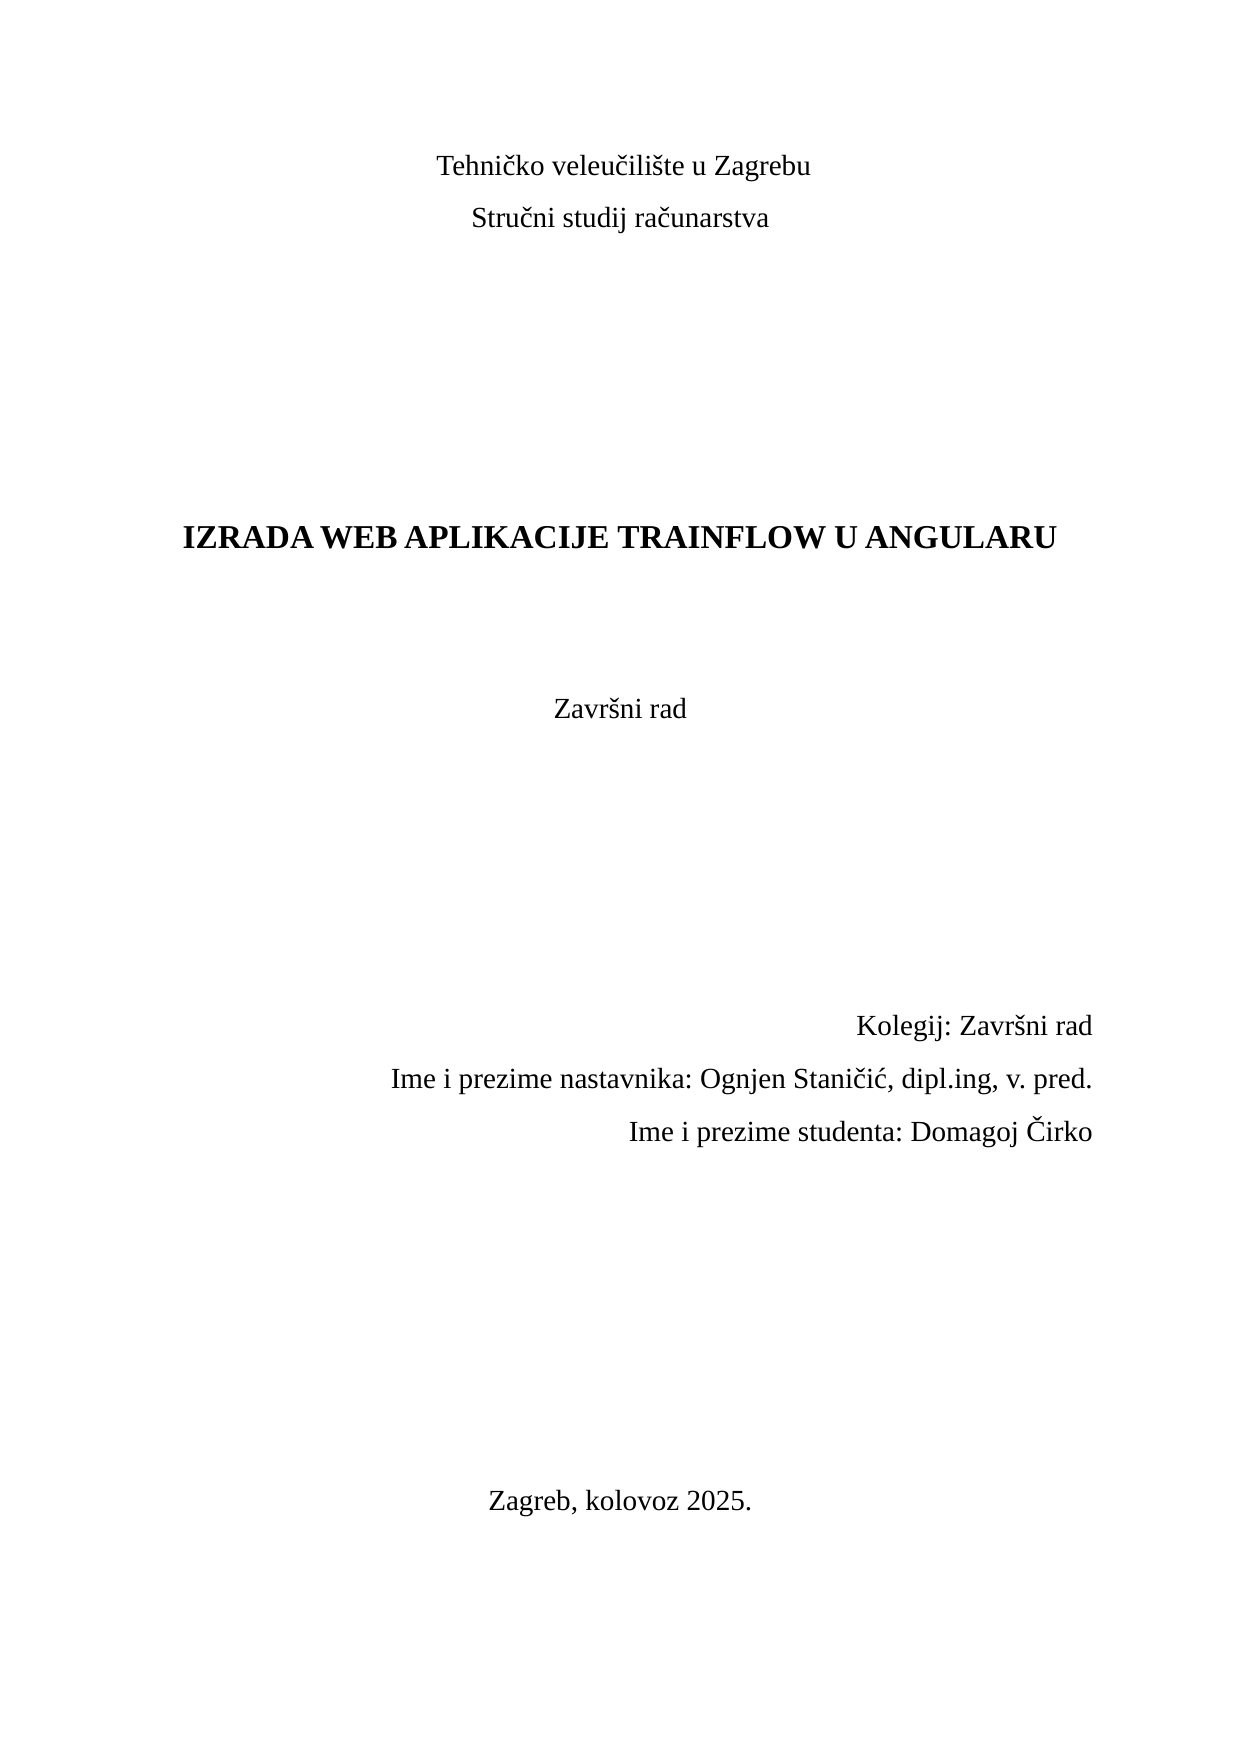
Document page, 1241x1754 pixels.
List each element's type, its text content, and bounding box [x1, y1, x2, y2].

text Stručni studij računarstva [148, 200, 1093, 234]
text Ime i prezime nastavnika: Ognjen Staničić, dipl.ing, v. pred. [148, 1061, 1093, 1094]
text Ime i prezime studenta: Domagoj Čirko [148, 1114, 1093, 1147]
text Tehničko veleučilište u Zagrebu [148, 148, 1093, 181]
text Zagreb, kolovoz 2025. [148, 1483, 1093, 1517]
text IZRADA WEB APLIKACIJE TRAINFLOW U ANGULARU [148, 517, 1093, 556]
text Završni rad [148, 691, 1093, 725]
text Kolegij: Završni rad [148, 1008, 1093, 1042]
